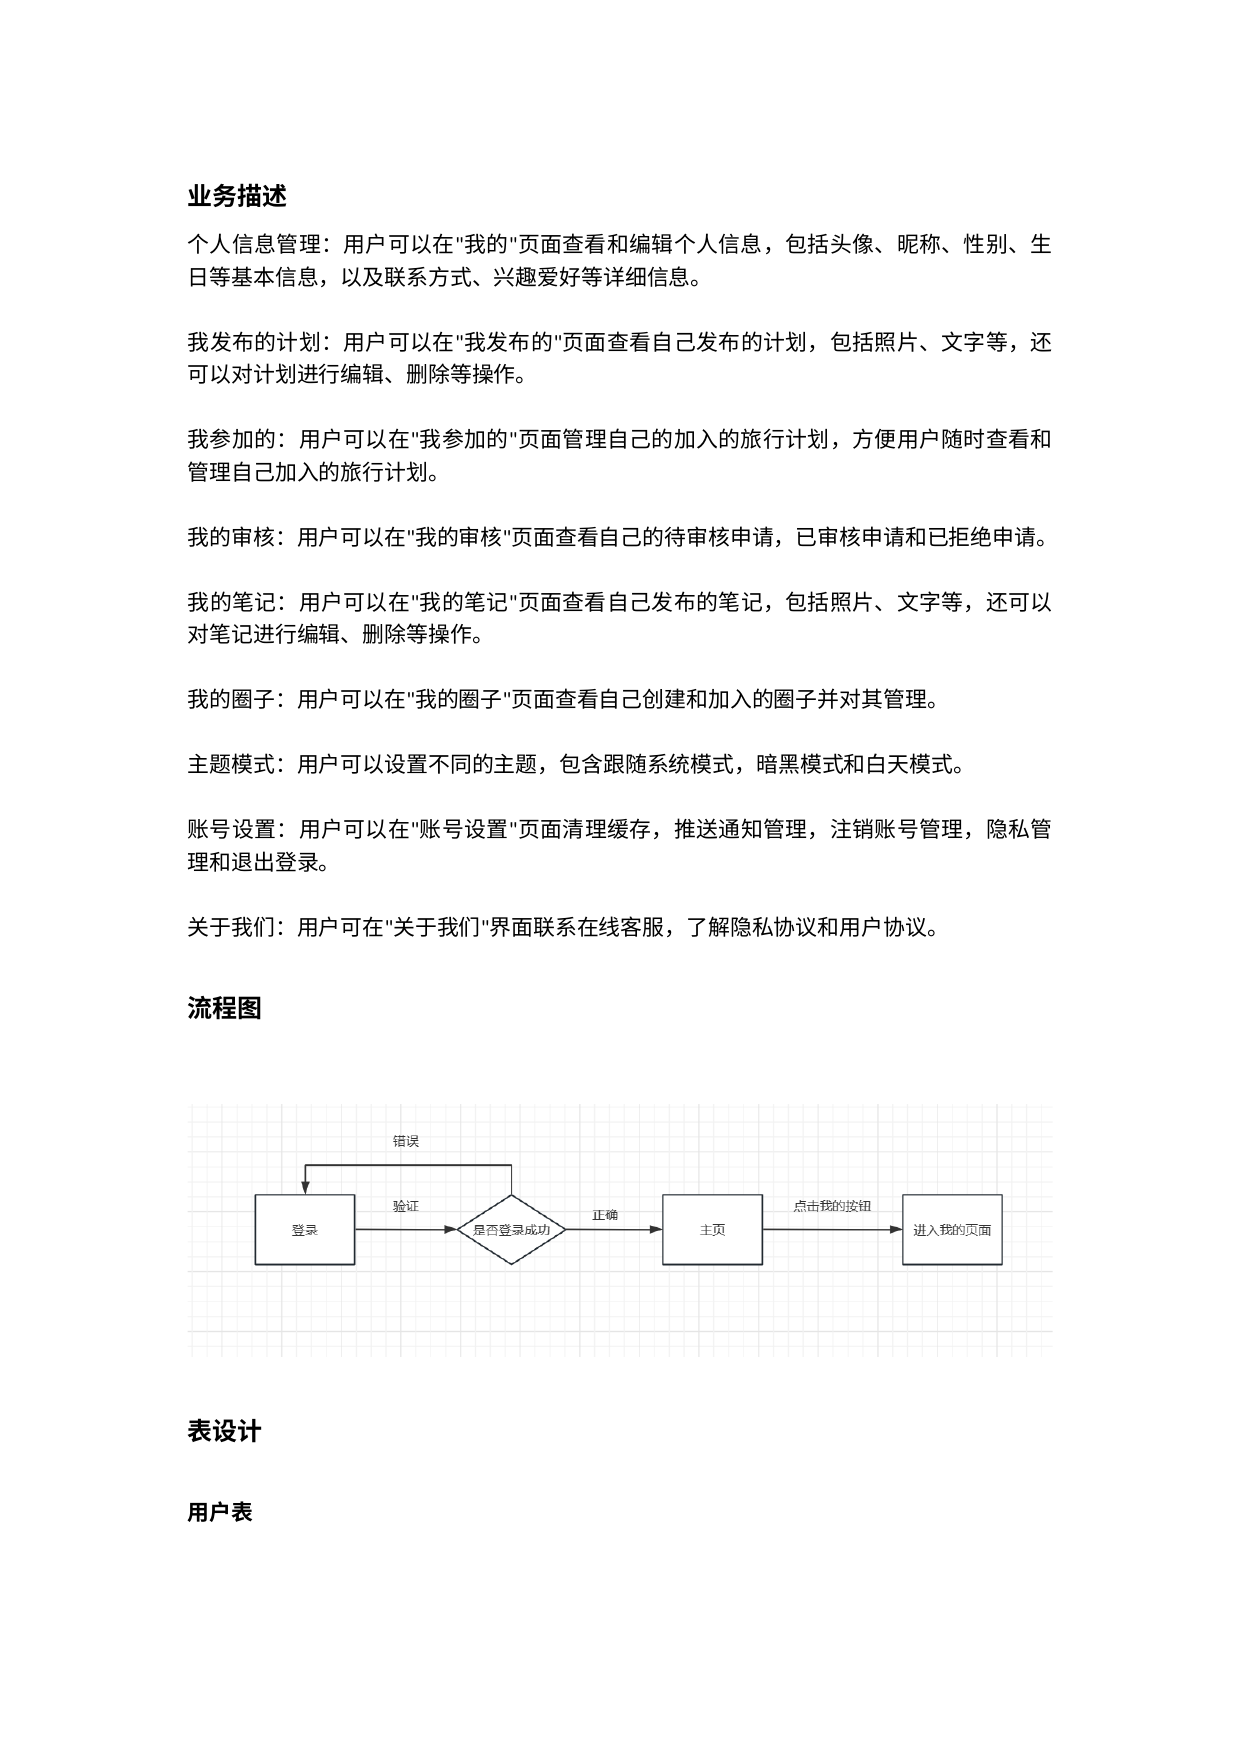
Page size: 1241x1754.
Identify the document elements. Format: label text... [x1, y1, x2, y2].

text 业务描述 [187, 162, 1053, 227]
text 我的圈子：用户可以在"我的圈子"页面查看自己创建和加入的圈子并对其管理。 [187, 682, 1053, 714]
text 我参加的：用户可以在"我参加的"页面管理自己的加入的旅行计划，方便用户随时查看和管理自己加入的旅行计划。 [187, 422, 1053, 487]
picture [187, 1104, 1053, 1357]
text 表设计 [187, 1397, 1053, 1462]
text 关于我们：用户可在"关于我们"界面联系在线客服，了解隐私协议和用户协议。 [187, 909, 1053, 942]
text 流程图 [187, 974, 1053, 1039]
text 我的笔记：用户可以在"我的笔记"页面查看自己发布的笔记，包括照片、文字等，还可以对笔记进行编辑、删除等操作。 [187, 584, 1053, 649]
text 个人信息管理：用户可以在"我的"页面查看和编辑个人信息，包括头像、昵称、性别、生日等基本信息，以及联系方式、兴趣爱好等详细信息。 [187, 227, 1053, 292]
text 用户表 [187, 1494, 1053, 1527]
text 我的审核：用户可以在"我的审核"页面查看自己的待审核申请，已审核申请和已拒绝申请。 [187, 519, 1053, 552]
text 我发布的计划：用户可以在"我发布的"页面查看自己发布的计划，包括照片、文字等，还可以对计划进行编辑、删除等操作。 [187, 324, 1053, 389]
text 主题模式：用户可以设置不同的主题，包含跟随系统模式，暗黑模式和白天模式。 [187, 747, 1053, 779]
text 账号设置：用户可以在"账号设置"页面清理缓存，推送通知管理，注销账号管理，隐私管理和退出登录。 [187, 812, 1053, 877]
